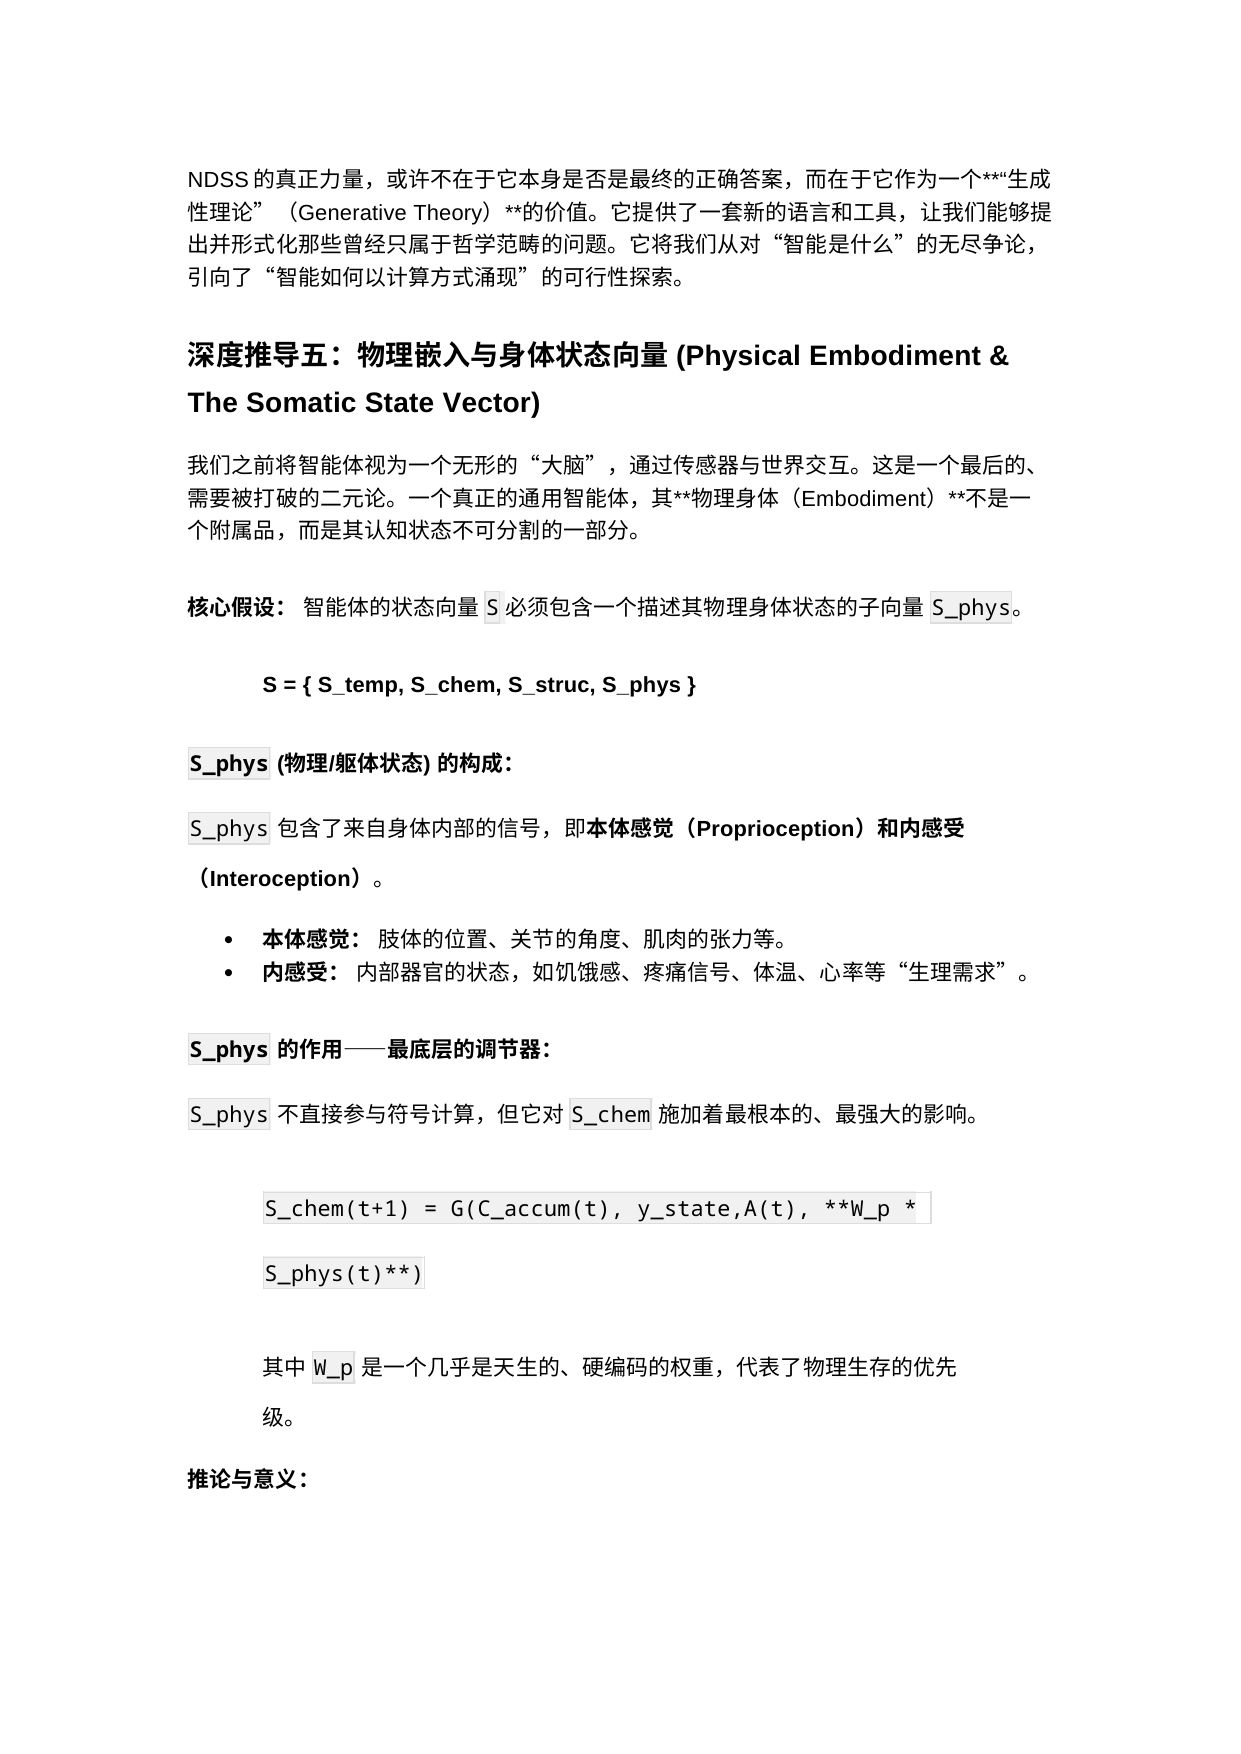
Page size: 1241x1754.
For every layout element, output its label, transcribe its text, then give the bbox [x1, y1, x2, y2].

text NDSS的真正力量，或许不在于它本身是否是最终的正确答案，而在于它作为一个**“生成性理论”（Generative Theory）**的价值。它提供了一套新的语言和工具，让我们能够提出并形式化那些曾经只属于哲学范畴的问题。它将我们从对“智能是什么”的无尽争论，引向了“智能如何以计算方式涌现”的可行性探索。 [187, 162, 1053, 292]
text S = { S_temp, S_chem, S_struc, S_phys } [262, 669, 978, 701]
text 核心假设： 智能体的状态向量S必须包含一个描述其物理身体状态的子向量 S_phys。 [187, 574, 1053, 639]
text 其中 W_p 是一个几乎是天生的、硬编码的权重，代表了物理生存的优先级。 [262, 1334, 978, 1432]
text S_phys (物理/躯体状态) 的构成： S_phys 包含了来自身体内部的信号，即本体感觉（Proprioception）和内感受（Interoception）。 [187, 730, 1053, 893]
text 我们之前将智能体视为一个无形的“大脑”，通过传感器与世界交互。这是一个最后的、需要被打破的二元论。一个真正的通用智能体，其**物理身体（Embodiment）**不是一个附属品，而是其认知状态不可分割的一部分。 [187, 448, 1053, 545]
list 本体感觉： 肢体的位置、关节的角度、肌肉的张力等。 [225, 922, 1053, 954]
text S_phys 的作用——最底层的调节器： S_phys 不直接参与符号计算，但它对 S_chem 施加着最根本的、最强大的影响。 [187, 1016, 1053, 1146]
subtitle 深度推导五：物理嵌入与身体状态向量 (Physical Embodiment & The Somatic State Vector) [187, 321, 1053, 419]
list 内感受： 内部器官的状态，如饥饿感、疼痛信号、体温、心率等“生理需求”。 [225, 954, 1053, 987]
text 推论与意义： [187, 1461, 1053, 1494]
text S_chem(t+1) = G(C_accum(t), y_state,A(t), **W_p * S_phys(t)**) [262, 1175, 978, 1305]
